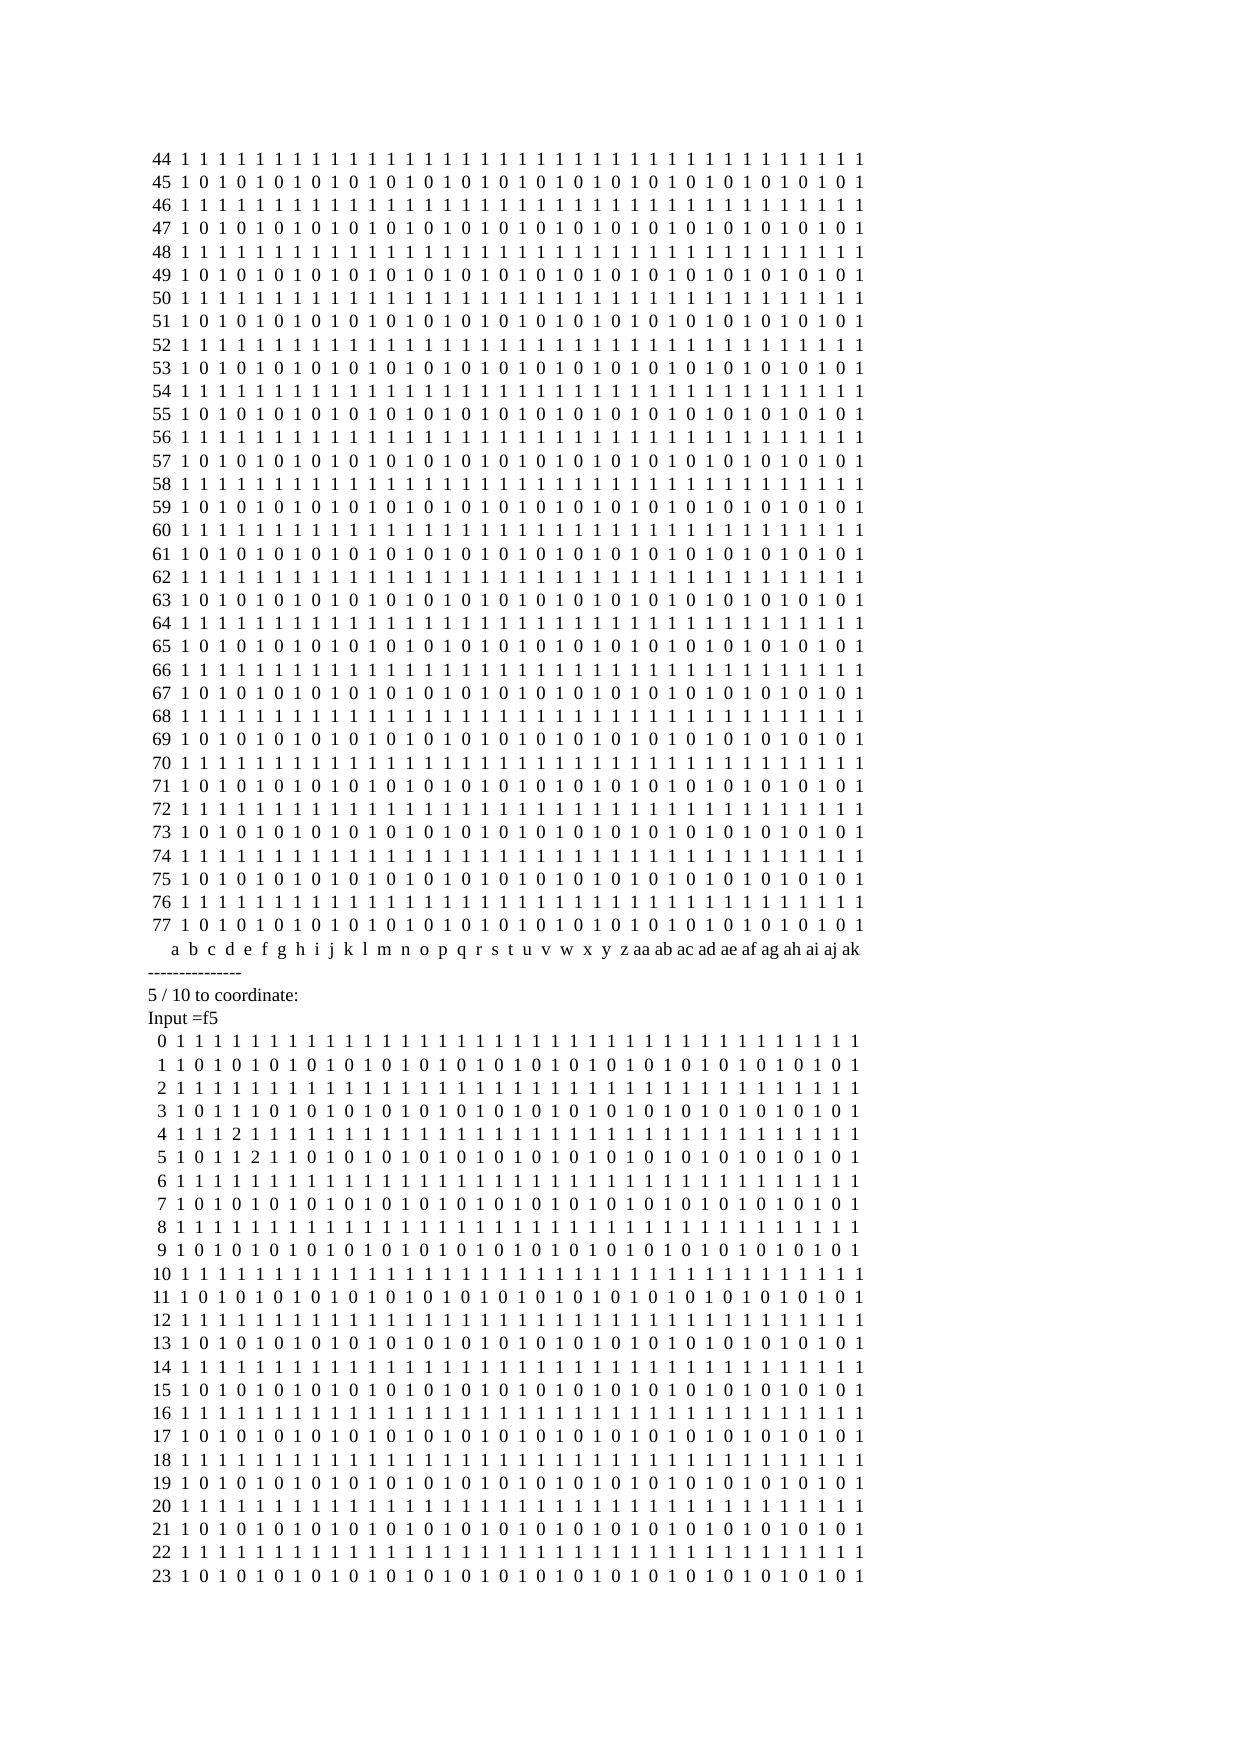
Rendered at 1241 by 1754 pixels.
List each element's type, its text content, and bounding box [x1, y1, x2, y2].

text 74 1 1 1 1 1 1 1 1 1 1 1 1 1 1 1 1 1 1 1 1 1 1 1 1 1 1 1 1 1 1 1 1 1 1 1 1 1 [148, 844, 1093, 866]
text 53 1 0 1 0 1 0 1 0 1 0 1 0 1 0 1 0 1 0 1 0 1 0 1 0 1 0 1 0 1 0 1 0 1 0 1 0 1 [148, 357, 1093, 378]
text 67 1 0 1 0 1 0 1 0 1 0 1 0 1 0 1 0 1 0 1 0 1 0 1 0 1 0 1 0 1 0 1 0 1 0 1 0 1 [148, 682, 1093, 703]
text 46 1 1 1 1 1 1 1 1 1 1 1 1 1 1 1 1 1 1 1 1 1 1 1 1 1 1 1 1 1 1 1 1 1 1 1 1 1 [148, 194, 1093, 216]
text 60 1 1 1 1 1 1 1 1 1 1 1 1 1 1 1 1 1 1 1 1 1 1 1 1 1 1 1 1 1 1 1 1 1 1 1 1 1 [148, 519, 1093, 541]
text 23 1 0 1 0 1 0 1 0 1 0 1 0 1 0 1 0 1 0 1 0 1 0 1 0 1 0 1 0 1 0 1 0 1 0 1 0 1 [148, 1564, 1093, 1586]
text 77 1 0 1 0 1 0 1 0 1 0 1 0 1 0 1 0 1 0 1 0 1 0 1 0 1 0 1 0 1 0 1 0 1 0 1 0 1 [148, 914, 1093, 936]
text --------------- [148, 961, 1093, 982]
text 3 1 0 1 1 1 0 1 0 1 0 1 0 1 0 1 0 1 0 1 0 1 0 1 0 1 0 1 0 1 0 1 0 1 0 1 0 1 [148, 1100, 1093, 1122]
text 19 1 0 1 0 1 0 1 0 1 0 1 0 1 0 1 0 1 0 1 0 1 0 1 0 1 0 1 0 1 0 1 0 1 0 1 0 1 [148, 1472, 1093, 1493]
text 52 1 1 1 1 1 1 1 1 1 1 1 1 1 1 1 1 1 1 1 1 1 1 1 1 1 1 1 1 1 1 1 1 1 1 1 1 1 [148, 333, 1093, 355]
text 9 1 0 1 0 1 0 1 0 1 0 1 0 1 0 1 0 1 0 1 0 1 0 1 0 1 0 1 0 1 0 1 0 1 0 1 0 1 [148, 1239, 1093, 1261]
text 55 1 0 1 0 1 0 1 0 1 0 1 0 1 0 1 0 1 0 1 0 1 0 1 0 1 0 1 0 1 0 1 0 1 0 1 0 1 [148, 403, 1093, 425]
text 62 1 1 1 1 1 1 1 1 1 1 1 1 1 1 1 1 1 1 1 1 1 1 1 1 1 1 1 1 1 1 1 1 1 1 1 1 1 [148, 566, 1093, 587]
text 59 1 0 1 0 1 0 1 0 1 0 1 0 1 0 1 0 1 0 1 0 1 0 1 0 1 0 1 0 1 0 1 0 1 0 1 0 1 [148, 496, 1093, 518]
text 1 1 0 1 0 1 0 1 0 1 0 1 0 1 0 1 0 1 0 1 0 1 0 1 0 1 0 1 0 1 0 1 0 1 0 1 0 1 [148, 1053, 1093, 1075]
text 58 1 1 1 1 1 1 1 1 1 1 1 1 1 1 1 1 1 1 1 1 1 1 1 1 1 1 1 1 1 1 1 1 1 1 1 1 1 [148, 473, 1093, 494]
text 68 1 1 1 1 1 1 1 1 1 1 1 1 1 1 1 1 1 1 1 1 1 1 1 1 1 1 1 1 1 1 1 1 1 1 1 1 1 [148, 705, 1093, 727]
text 8 1 1 1 1 1 1 1 1 1 1 1 1 1 1 1 1 1 1 1 1 1 1 1 1 1 1 1 1 1 1 1 1 1 1 1 1 1 [148, 1216, 1093, 1238]
text 63 1 0 1 0 1 0 1 0 1 0 1 0 1 0 1 0 1 0 1 0 1 0 1 0 1 0 1 0 1 0 1 0 1 0 1 0 1 [148, 589, 1093, 611]
text 2 1 1 1 1 1 1 1 1 1 1 1 1 1 1 1 1 1 1 1 1 1 1 1 1 1 1 1 1 1 1 1 1 1 1 1 1 1 [148, 1077, 1093, 1098]
text 17 1 0 1 0 1 0 1 0 1 0 1 0 1 0 1 0 1 0 1 0 1 0 1 0 1 0 1 0 1 0 1 0 1 0 1 0 1 [148, 1425, 1093, 1447]
text 73 1 0 1 0 1 0 1 0 1 0 1 0 1 0 1 0 1 0 1 0 1 0 1 0 1 0 1 0 1 0 1 0 1 0 1 0 1 [148, 821, 1093, 843]
text 18 1 1 1 1 1 1 1 1 1 1 1 1 1 1 1 1 1 1 1 1 1 1 1 1 1 1 1 1 1 1 1 1 1 1 1 1 1 [148, 1448, 1093, 1470]
text 6 1 1 1 1 1 1 1 1 1 1 1 1 1 1 1 1 1 1 1 1 1 1 1 1 1 1 1 1 1 1 1 1 1 1 1 1 1 [148, 1170, 1093, 1191]
text 11 1 0 1 0 1 0 1 0 1 0 1 0 1 0 1 0 1 0 1 0 1 0 1 0 1 0 1 0 1 0 1 0 1 0 1 0 1 [148, 1286, 1093, 1307]
text 65 1 0 1 0 1 0 1 0 1 0 1 0 1 0 1 0 1 0 1 0 1 0 1 0 1 0 1 0 1 0 1 0 1 0 1 0 1 [148, 635, 1093, 657]
text 66 1 1 1 1 1 1 1 1 1 1 1 1 1 1 1 1 1 1 1 1 1 1 1 1 1 1 1 1 1 1 1 1 1 1 1 1 1 [148, 659, 1093, 680]
text 70 1 1 1 1 1 1 1 1 1 1 1 1 1 1 1 1 1 1 1 1 1 1 1 1 1 1 1 1 1 1 1 1 1 1 1 1 1 [148, 752, 1093, 773]
text 64 1 1 1 1 1 1 1 1 1 1 1 1 1 1 1 1 1 1 1 1 1 1 1 1 1 1 1 1 1 1 1 1 1 1 1 1 1 [148, 612, 1093, 634]
text 57 1 0 1 0 1 0 1 0 1 0 1 0 1 0 1 0 1 0 1 0 1 0 1 0 1 0 1 0 1 0 1 0 1 0 1 0 1 [148, 449, 1093, 471]
text 47 1 0 1 0 1 0 1 0 1 0 1 0 1 0 1 0 1 0 1 0 1 0 1 0 1 0 1 0 1 0 1 0 1 0 1 0 1 [148, 217, 1093, 239]
text 16 1 1 1 1 1 1 1 1 1 1 1 1 1 1 1 1 1 1 1 1 1 1 1 1 1 1 1 1 1 1 1 1 1 1 1 1 1 [148, 1402, 1093, 1423]
text 76 1 1 1 1 1 1 1 1 1 1 1 1 1 1 1 1 1 1 1 1 1 1 1 1 1 1 1 1 1 1 1 1 1 1 1 1 1 [148, 891, 1093, 912]
text 5 / 10 to coordinate: [148, 984, 1093, 1005]
text 20 1 1 1 1 1 1 1 1 1 1 1 1 1 1 1 1 1 1 1 1 1 1 1 1 1 1 1 1 1 1 1 1 1 1 1 1 1 [148, 1495, 1093, 1516]
text 56 1 1 1 1 1 1 1 1 1 1 1 1 1 1 1 1 1 1 1 1 1 1 1 1 1 1 1 1 1 1 1 1 1 1 1 1 1 [148, 426, 1093, 448]
text 22 1 1 1 1 1 1 1 1 1 1 1 1 1 1 1 1 1 1 1 1 1 1 1 1 1 1 1 1 1 1 1 1 1 1 1 1 1 [148, 1541, 1093, 1563]
text 51 1 0 1 0 1 0 1 0 1 0 1 0 1 0 1 0 1 0 1 0 1 0 1 0 1 0 1 0 1 0 1 0 1 0 1 0 1 [148, 310, 1093, 332]
text 75 1 0 1 0 1 0 1 0 1 0 1 0 1 0 1 0 1 0 1 0 1 0 1 0 1 0 1 0 1 0 1 0 1 0 1 0 1 [148, 868, 1093, 889]
text 61 1 0 1 0 1 0 1 0 1 0 1 0 1 0 1 0 1 0 1 0 1 0 1 0 1 0 1 0 1 0 1 0 1 0 1 0 1 [148, 542, 1093, 564]
text 54 1 1 1 1 1 1 1 1 1 1 1 1 1 1 1 1 1 1 1 1 1 1 1 1 1 1 1 1 1 1 1 1 1 1 1 1 1 [148, 380, 1093, 401]
text 49 1 0 1 0 1 0 1 0 1 0 1 0 1 0 1 0 1 0 1 0 1 0 1 0 1 0 1 0 1 0 1 0 1 0 1 0 1 [148, 264, 1093, 285]
text 50 1 1 1 1 1 1 1 1 1 1 1 1 1 1 1 1 1 1 1 1 1 1 1 1 1 1 1 1 1 1 1 1 1 1 1 1 1 [148, 287, 1093, 308]
text 4 1 1 1 2 1 1 1 1 1 1 1 1 1 1 1 1 1 1 1 1 1 1 1 1 1 1 1 1 1 1 1 1 1 1 1 1 1 [148, 1123, 1093, 1145]
text 72 1 1 1 1 1 1 1 1 1 1 1 1 1 1 1 1 1 1 1 1 1 1 1 1 1 1 1 1 1 1 1 1 1 1 1 1 1 [148, 798, 1093, 819]
text 7 1 0 1 0 1 0 1 0 1 0 1 0 1 0 1 0 1 0 1 0 1 0 1 0 1 0 1 0 1 0 1 0 1 0 1 0 1 [148, 1193, 1093, 1214]
text 14 1 1 1 1 1 1 1 1 1 1 1 1 1 1 1 1 1 1 1 1 1 1 1 1 1 1 1 1 1 1 1 1 1 1 1 1 1 [148, 1356, 1093, 1377]
text 69 1 0 1 0 1 0 1 0 1 0 1 0 1 0 1 0 1 0 1 0 1 0 1 0 1 0 1 0 1 0 1 0 1 0 1 0 1 [148, 728, 1093, 750]
text 44 1 1 1 1 1 1 1 1 1 1 1 1 1 1 1 1 1 1 1 1 1 1 1 1 1 1 1 1 1 1 1 1 1 1 1 1 1 [148, 148, 1093, 169]
text 12 1 1 1 1 1 1 1 1 1 1 1 1 1 1 1 1 1 1 1 1 1 1 1 1 1 1 1 1 1 1 1 1 1 1 1 1 1 [148, 1309, 1093, 1331]
text 0 1 1 1 1 1 1 1 1 1 1 1 1 1 1 1 1 1 1 1 1 1 1 1 1 1 1 1 1 1 1 1 1 1 1 1 1 1 [148, 1030, 1093, 1052]
text 71 1 0 1 0 1 0 1 0 1 0 1 0 1 0 1 0 1 0 1 0 1 0 1 0 1 0 1 0 1 0 1 0 1 0 1 0 1 [148, 775, 1093, 796]
text 21 1 0 1 0 1 0 1 0 1 0 1 0 1 0 1 0 1 0 1 0 1 0 1 0 1 0 1 0 1 0 1 0 1 0 1 0 1 [148, 1518, 1093, 1540]
text a b c d e f g h i j k l m n o p q r s t u v w x y z aa ab ac ad ae af ag ah ai aj ak [148, 937, 1093, 959]
text 45 1 0 1 0 1 0 1 0 1 0 1 0 1 0 1 0 1 0 1 0 1 0 1 0 1 0 1 0 1 0 1 0 1 0 1 0 1 [148, 171, 1093, 192]
text 13 1 0 1 0 1 0 1 0 1 0 1 0 1 0 1 0 1 0 1 0 1 0 1 0 1 0 1 0 1 0 1 0 1 0 1 0 1 [148, 1332, 1093, 1354]
text 5 1 0 1 1 2 1 1 0 1 0 1 0 1 0 1 0 1 0 1 0 1 0 1 0 1 0 1 0 1 0 1 0 1 0 1 0 1 [148, 1146, 1093, 1168]
text 48 1 1 1 1 1 1 1 1 1 1 1 1 1 1 1 1 1 1 1 1 1 1 1 1 1 1 1 1 1 1 1 1 1 1 1 1 1 [148, 241, 1093, 262]
text Input =f5 [148, 1007, 1093, 1029]
text 15 1 0 1 0 1 0 1 0 1 0 1 0 1 0 1 0 1 0 1 0 1 0 1 0 1 0 1 0 1 0 1 0 1 0 1 0 1 [148, 1379, 1093, 1400]
text 10 1 1 1 1 1 1 1 1 1 1 1 1 1 1 1 1 1 1 1 1 1 1 1 1 1 1 1 1 1 1 1 1 1 1 1 1 1 [148, 1263, 1093, 1284]
